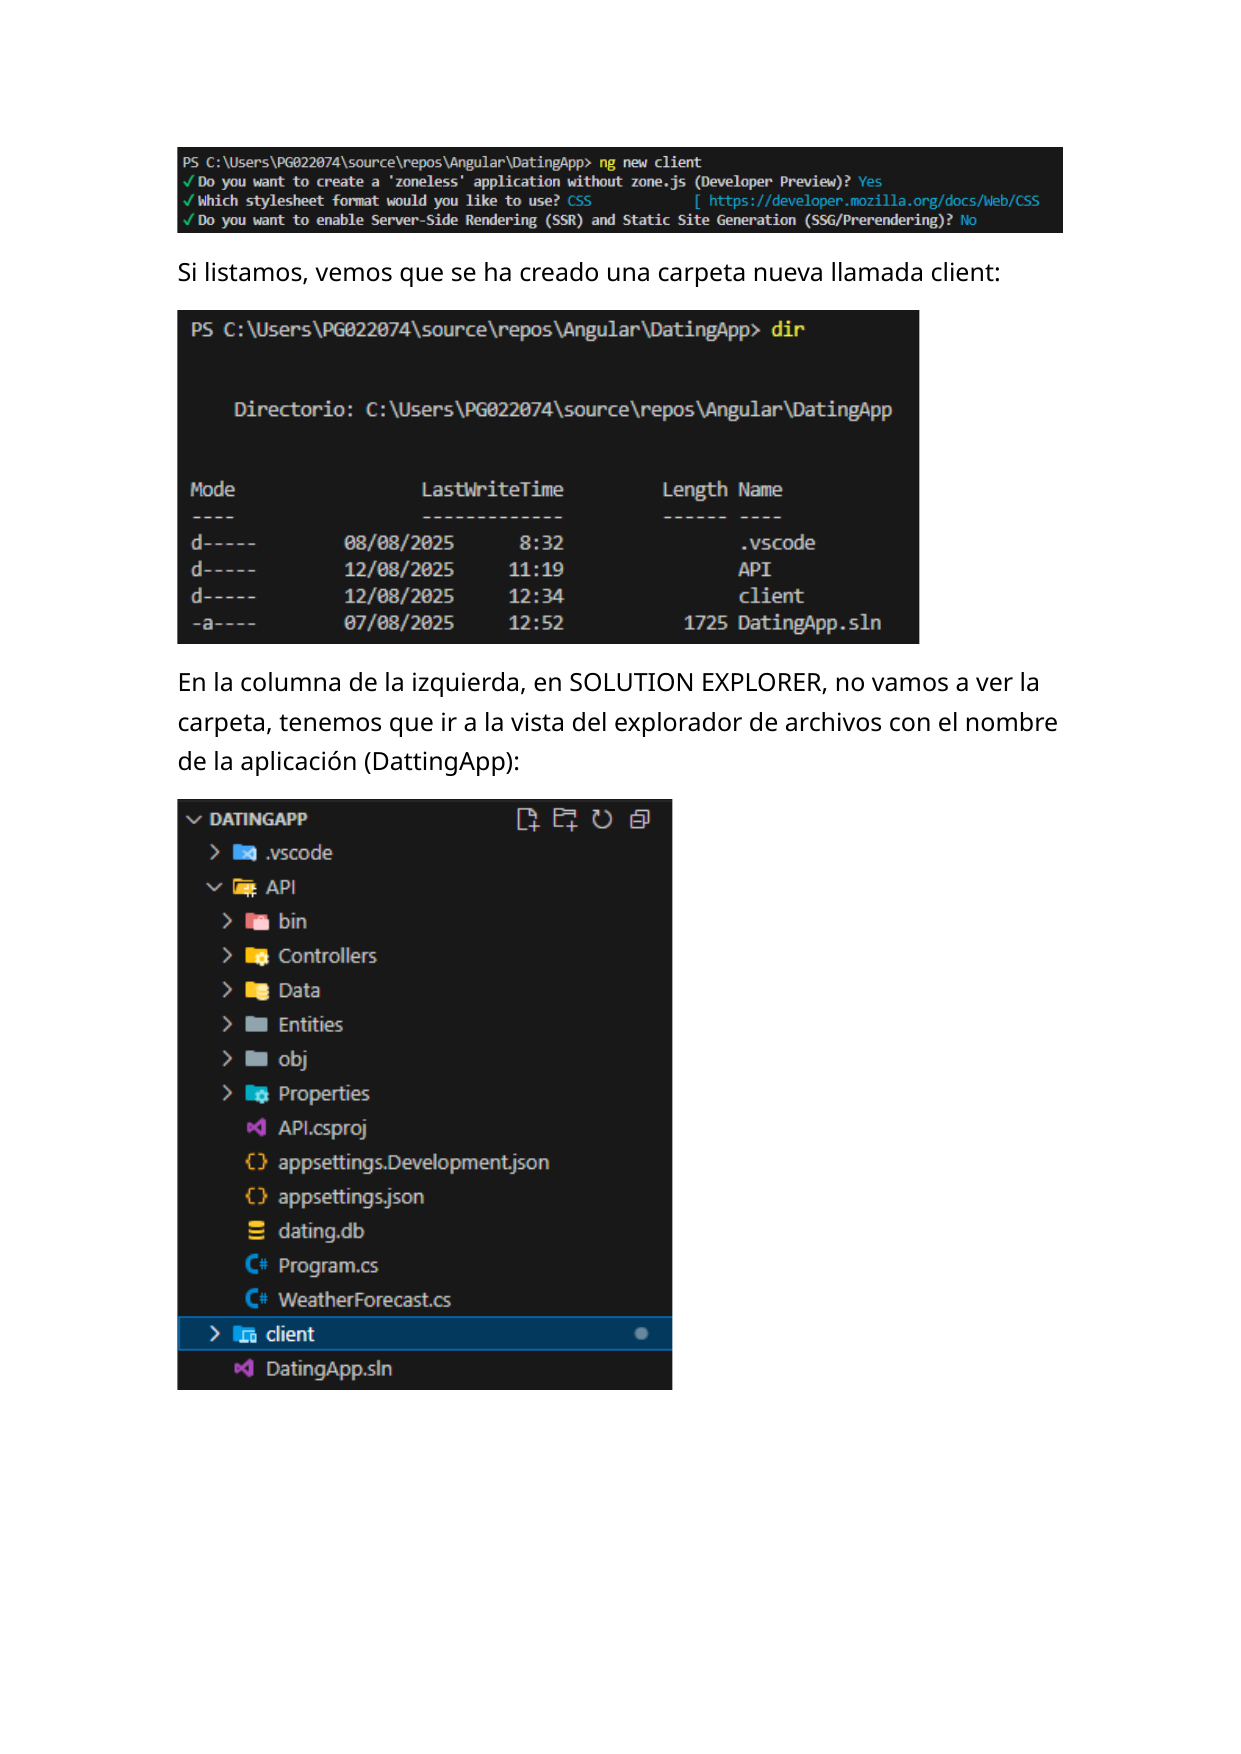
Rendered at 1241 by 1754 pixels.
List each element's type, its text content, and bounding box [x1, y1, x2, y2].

picture [177, 147, 1063, 233]
picture [177, 310, 920, 644]
text En la columna de la izquierda, en SOLUTION EXPLORER, no vamos a ver la carpeta, tenemos que ir a la vista del explorador de archivos con el nombre de la aplicación (DattingApp): [177, 665, 1063, 777]
picture [177, 799, 673, 1390]
text Si listamos, vemos que se ha creado una carpeta nueva llamada client: [177, 254, 1063, 289]
